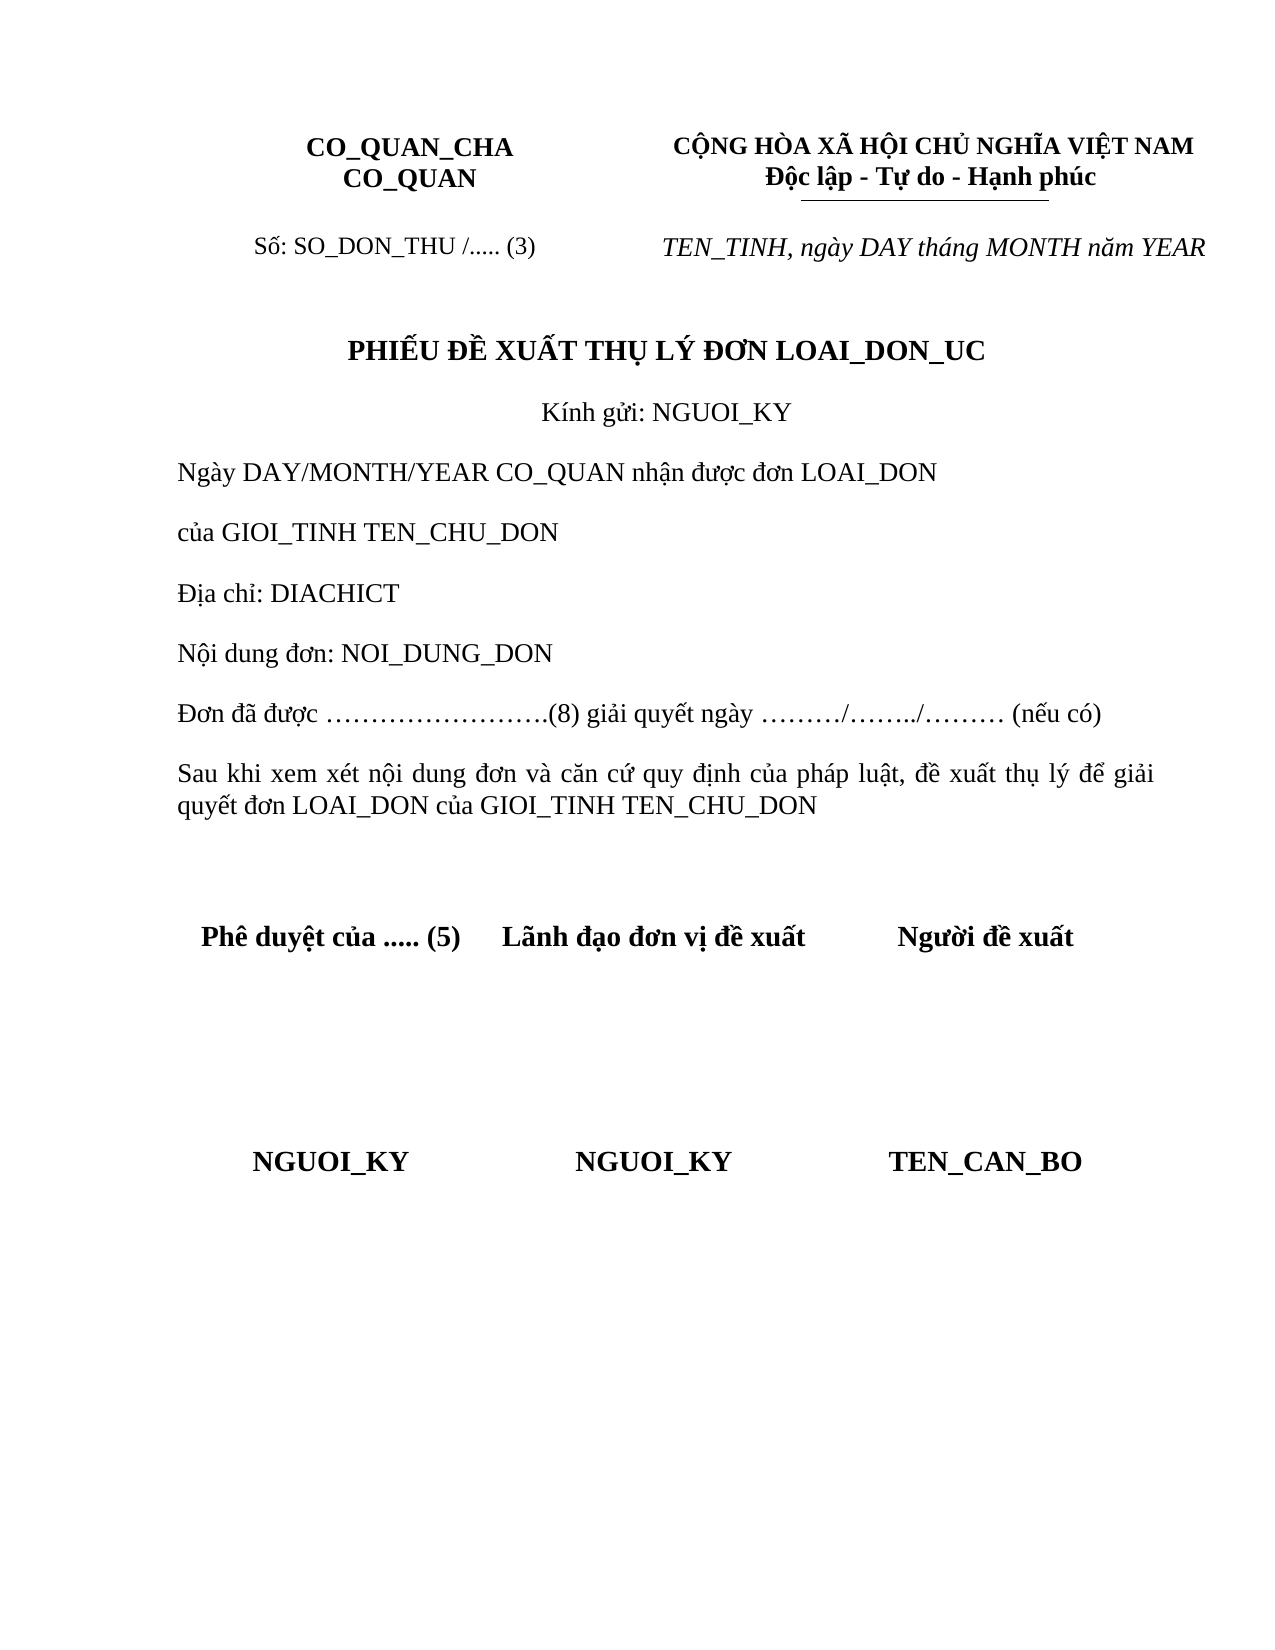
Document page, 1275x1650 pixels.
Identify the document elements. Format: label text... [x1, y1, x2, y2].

text Đơn đã được …………………….(8) giải quyết ngày ………/……../……… (nếu có) [177, 697, 1156, 728]
table_header CO_QUAN_CHA CO_QUAN [160, 119, 629, 219]
table_cell TEN_TINH, ngày DAY tháng MONTH năm YEAR [629, 219, 1238, 263]
table_cell Số: SO_DON_THU /..... (3) [160, 219, 629, 263]
text PHIẾU ĐỀ XUẤT THỤ LÝ ĐƠN LOAI_DON_UC [177, 333, 1156, 367]
text Địa chỉ: DIACHICT [177, 577, 1156, 608]
table_header Lãnh đạo đơn vị đề xuất NGUOI_KY [485, 907, 823, 1178]
table_header CỘNG HÒA XÃ HỘI CHỦ NGHĨA VIỆT NAM Độc lập - Tự do - Hạnh phúc [629, 119, 1238, 219]
table_header Người đề xuất TEN_CAN_BO [823, 907, 1148, 1178]
text Nội dung đơn: NOI_DUNG_DON [177, 637, 1156, 668]
table_header Phê duyệt của ..... (5) NGUOI_KY [177, 907, 484, 1178]
text Kính gửi: NGUOI_KY [177, 396, 1156, 427]
text Sau khi xem xét nội dung đơn và căn cứ quy định của pháp luật, đề xuất thụ lý để giải quyết đơn LOAI_DON của GIOI_TINH TEN_CHU_DON [177, 758, 1156, 820]
text Ngày DAY/MONTH/YEAR CO_QUAN nhận được đơn LOAI_DON [177, 456, 1156, 487]
text của GIOI_TINH TEN_CHU_DON [177, 516, 1156, 547]
